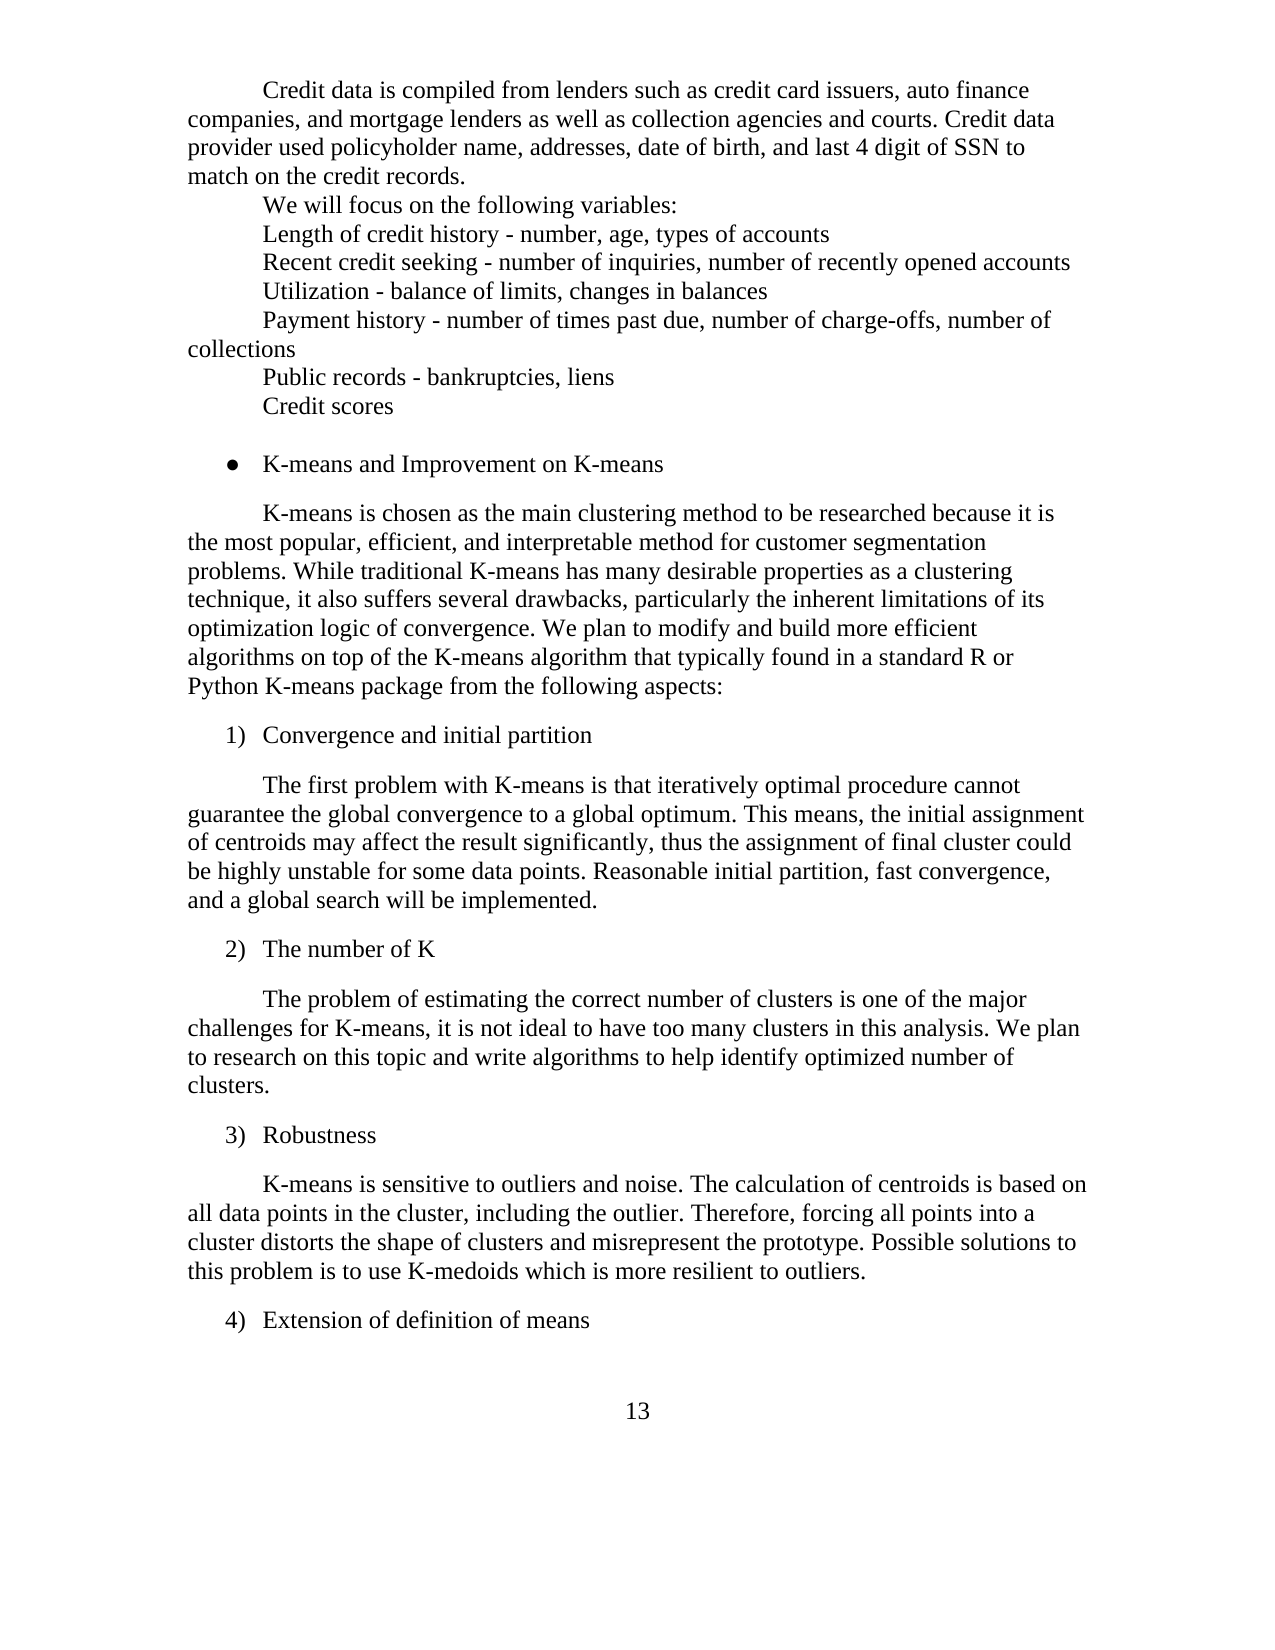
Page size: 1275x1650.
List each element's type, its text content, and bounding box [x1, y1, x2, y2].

list Convergence and initial partition [225, 720, 1087, 749]
text K-means is chosen as the main clustering method to be researched because it is the most popular, efficient, and interpretable method for customer segmentation problems. While traditional K-means has many desirable properties as a clustering technique, it also suffers several drawbacks, particularly the inherent limitations of its optimization logic of convergence. We plan to modify and build more efficient algorithms on top of the K-means algorithm that typically found in a standard R or Python K-means package from the following aspects: [187, 498, 1087, 699]
text Credit data is compiled from lenders such as credit card issuers, auto finance companies, and mortgage lenders as well as collection agencies and courts. Credit data provider used policyholder name, addresses, date of birth, and last 4 digit of SSN to match on the credit records. We will focus on the following variables: Length of credit history - number, age, types of accounts Recent credit seeking - number of inquiries, number of recently opened accounts Utilization - balance of limits, changes in balances Payment history - number of times past due, number of charge-offs, number of collections Public records - bankruptcies, liens Credit scores [187, 75, 1087, 449]
text K-means is sensitive to outliers and noise. The calculation of centroids is based on all data points in the cluster, including the outlier. Therefore, forcing all points into a cluster distorts the shape of clusters and misrepresent the prototype. Possible solutions to this problem is to use K-medoids which is more resilient to outliers. [187, 1169, 1087, 1284]
list The number of K [225, 934, 1087, 963]
list Robustness [225, 1120, 1087, 1149]
list Extension of definition of means [225, 1305, 1087, 1334]
list K-means and Improvement on K-means [225, 449, 1087, 477]
text The problem of estimating the correct number of clusters is one of the major challenges for K-means, it is not ideal to have too many clusters in this analysis. We plan to research on this topic and write algorithms to help identify optimized number of clusters. [187, 984, 1087, 1099]
text The first problem with K-means is that iteratively optimal procedure cannot guarantee the global convergence to a global optimum. This means, the initial assignment of centroids may affect the result significantly, thus the assignment of final cluster could be highly unstable for some data points. Reasonable initial partition, fast convergence, and a global search will be implemented. [187, 770, 1087, 914]
